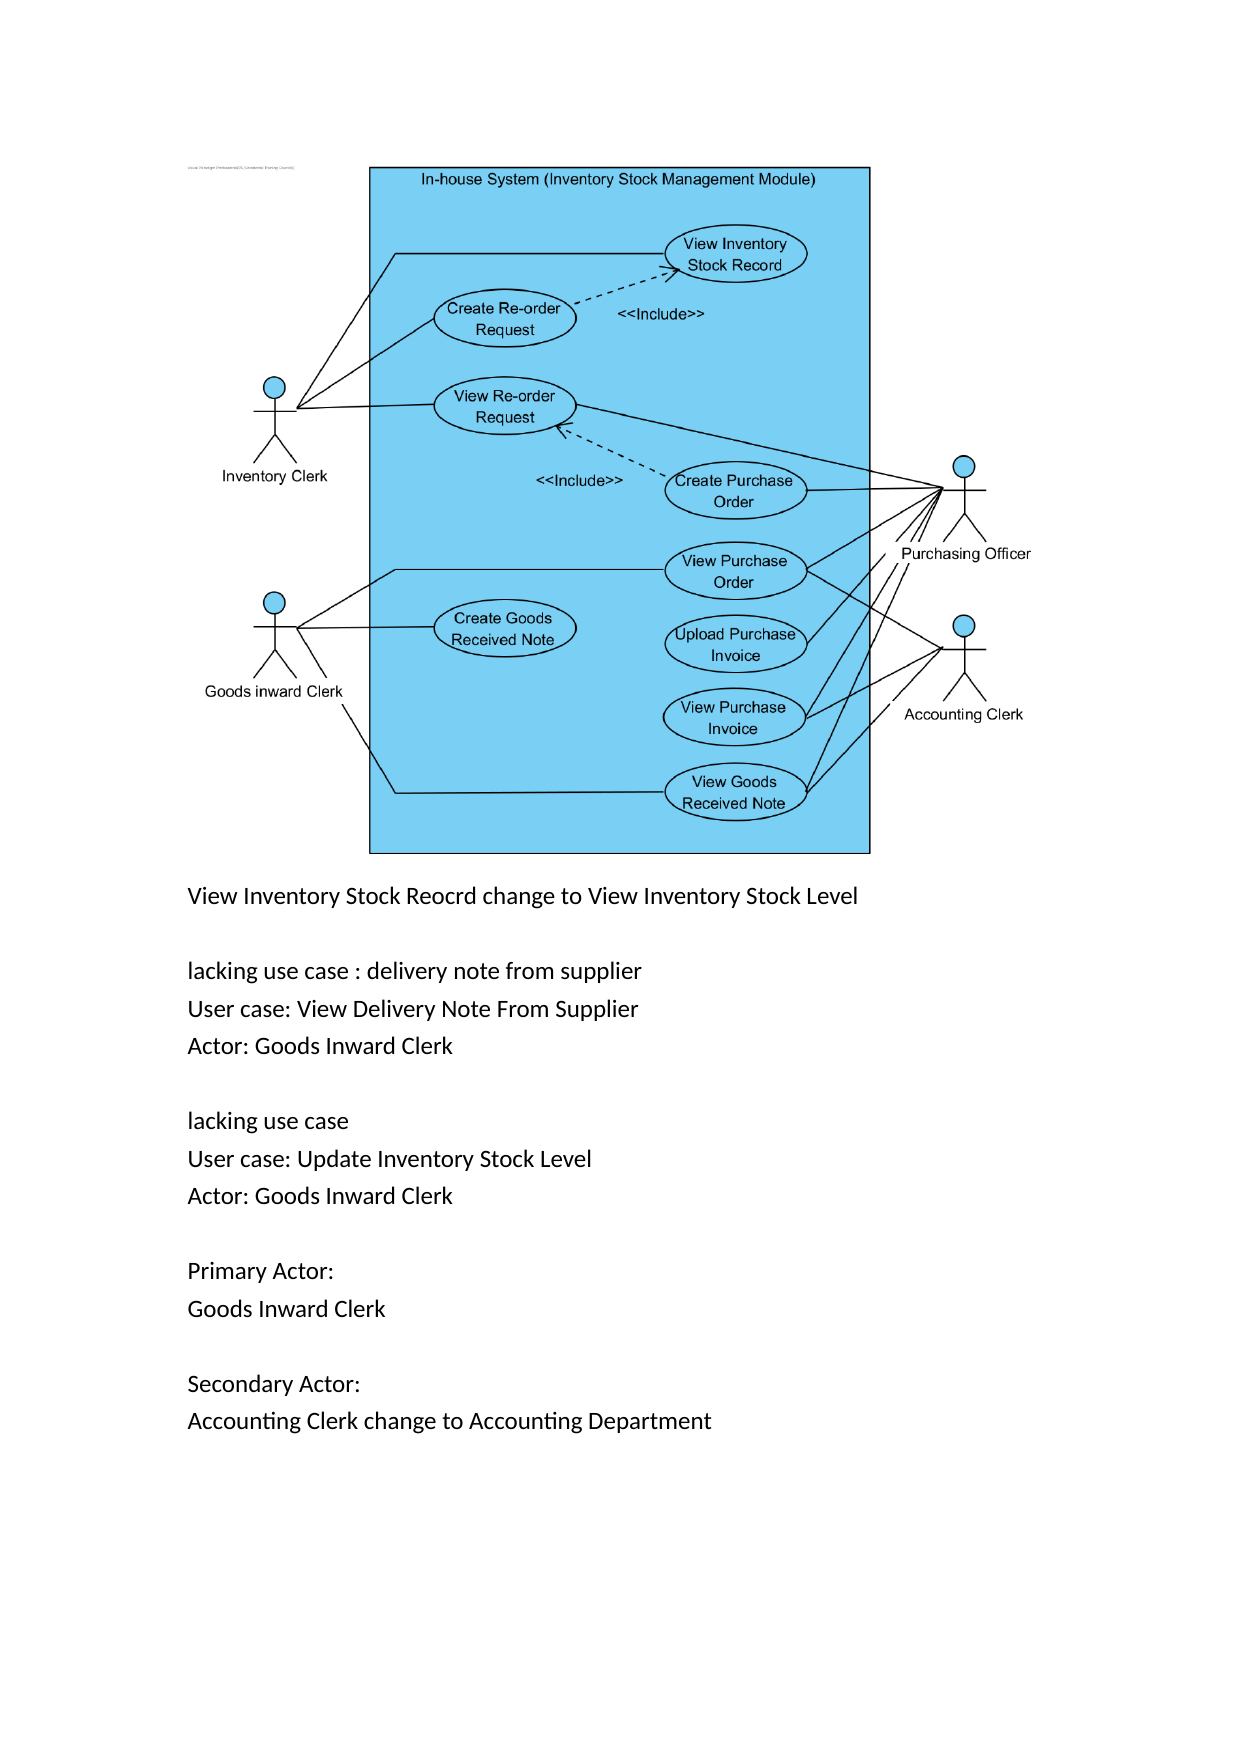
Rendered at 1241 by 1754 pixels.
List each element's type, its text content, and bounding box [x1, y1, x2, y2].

text Actor: Goods Inward Clerk [187, 1177, 1053, 1214]
text User case: Update Inventory Stock Level [187, 1139, 1053, 1177]
text Actor: Goods Inward Clerk [187, 1027, 1053, 1064]
text View Inventory Stock Reocrd change to View Inventory Stock Level [187, 877, 1053, 914]
text lacking use case : delivery note from supplier [187, 952, 1053, 989]
text lacking use case [187, 1102, 1053, 1139]
text User case: View Delivery Note From Supplier [187, 989, 1053, 1027]
picture [187, 164, 1053, 860]
text Secondary Actor: Accounting Clerk change to Accounting Department [187, 1364, 1053, 1439]
text Primary Actor: Goods Inward Clerk [187, 1252, 1053, 1327]
